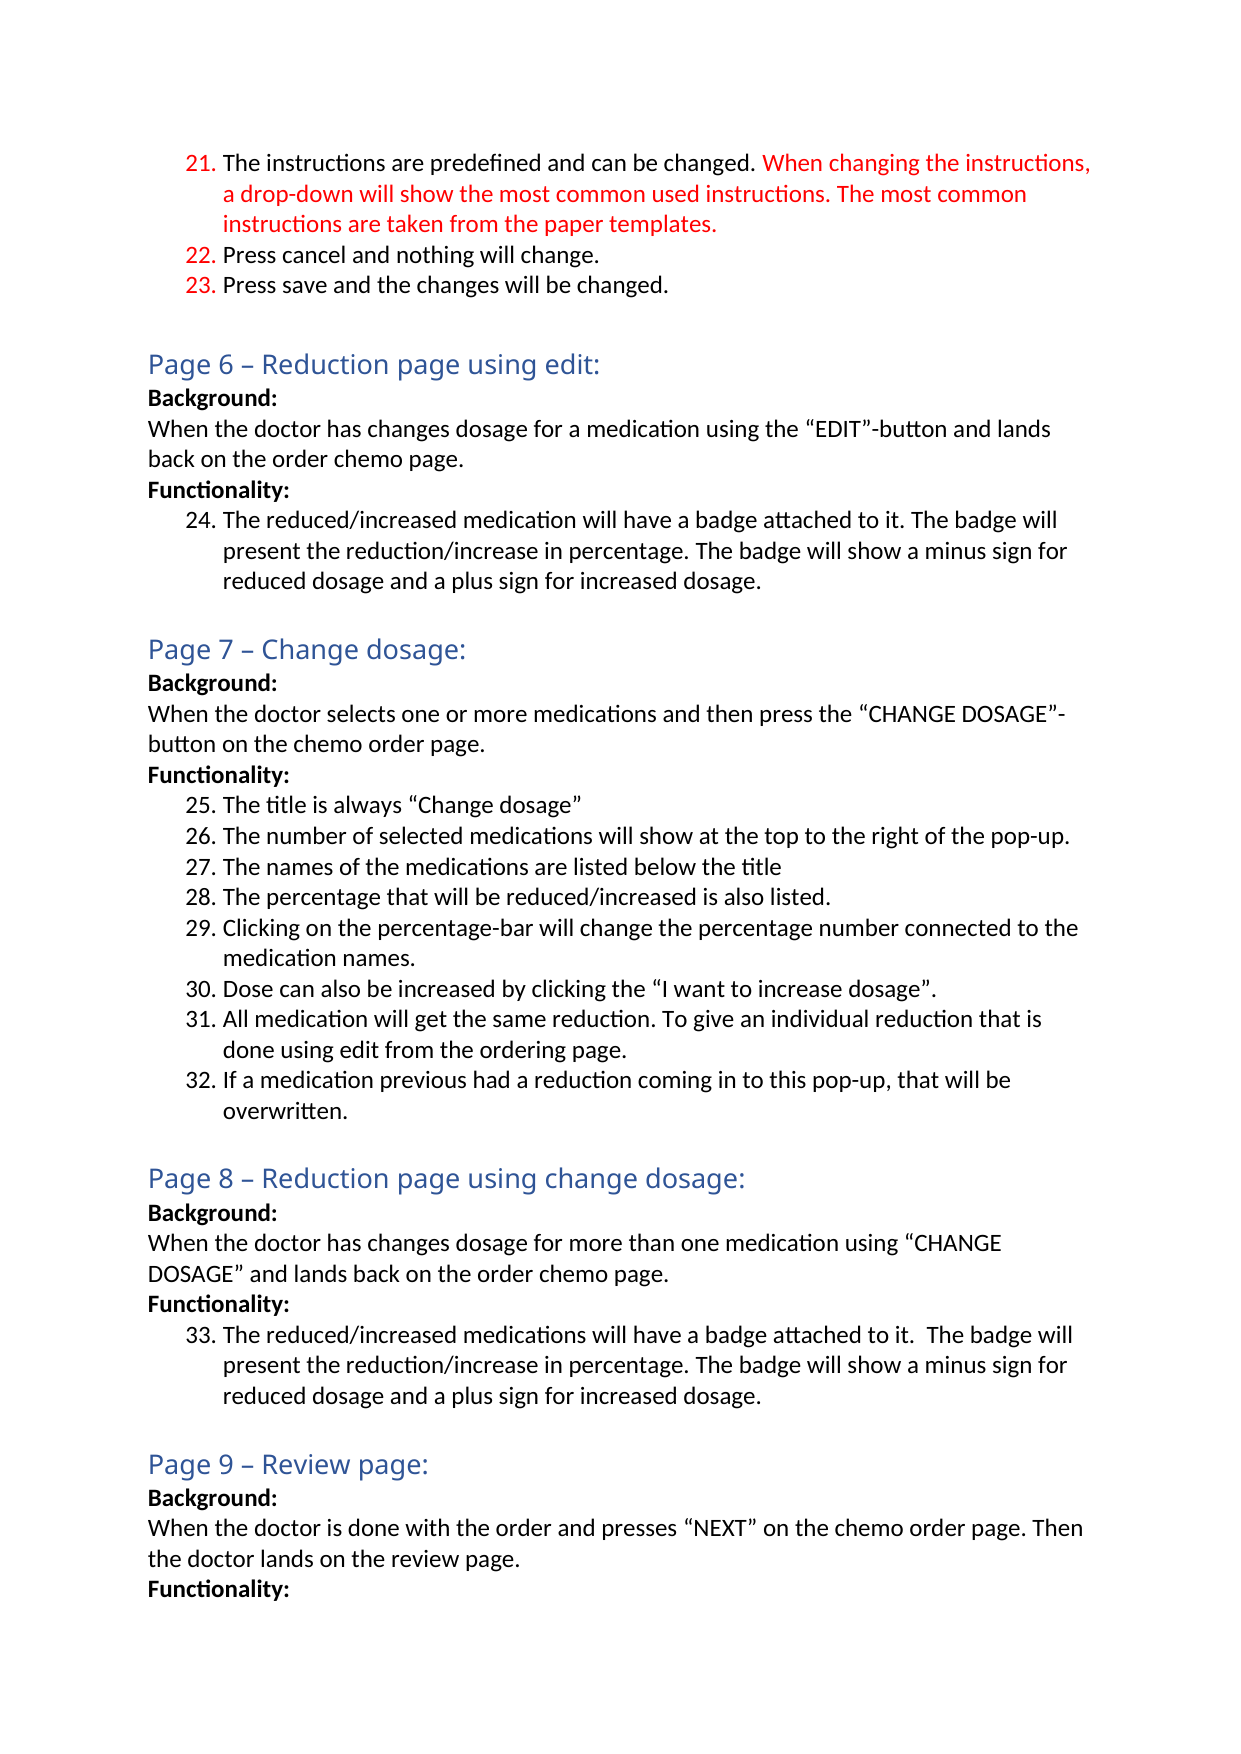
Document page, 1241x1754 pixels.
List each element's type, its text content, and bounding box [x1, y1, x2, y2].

text Functionality: [148, 1574, 1093, 1604]
subtitle Page 7 – Change dosage: [148, 631, 1093, 667]
list Press cancel and nothing will change. [185, 239, 1093, 270]
list The reduced/increased medication will have a badge attached to it. The badge will present the reduction/increase in percentage. The badge will show a minus sign for reduced dosage and a plus sign for increased dosage. [185, 504, 1093, 596]
subtitle Page 9 – Review page: [148, 1445, 1093, 1482]
list Press save and the changes will be changed. [185, 270, 1093, 300]
list The instructions are predefined and can be changed. When changing the instructions, a drop-down will show the most common used instructions. The most common instructions are taken from the paper templates. [185, 148, 1093, 239]
list Dose can also be increased by clicking the “I want to increase dosage”. [185, 973, 1093, 1003]
text When the doctor has changes dosage for more than one medication using “CHANGE DOSAGE” and lands back on the order chemo page. [148, 1227, 1093, 1288]
text When the doctor is done with the order and presses “NEXT” on the chemo order page. Then the doctor lands on the review page. [148, 1513, 1093, 1574]
text Background: [148, 667, 1093, 698]
list Clicking on the percentage-bar will change the percentage number connected to the medication names. [185, 912, 1093, 973]
list If a medication previous had a reduction coming in to this pop-up, that will be overwritten. [185, 1064, 1093, 1125]
text When the doctor has changes dosage for a medication using the “EDIT”-button and lands back on the order chemo page. [148, 413, 1093, 474]
list The percentage that will be reduced/increased is also listed. [185, 881, 1093, 912]
text Functionality: [148, 474, 1093, 504]
text Background: [148, 1197, 1093, 1227]
list The reduced/increased medications will have a badge attached to it. The badge will present the reduction/increase in percentage. The badge will show a minus sign for reduced dosage and a plus sign for increased dosage. [185, 1319, 1093, 1411]
text Background: [148, 1482, 1093, 1513]
text Functionality: [148, 1288, 1093, 1319]
text Functionality: [148, 759, 1093, 789]
subtitle Page 8 – Reduction page using change dosage: [148, 1160, 1093, 1197]
subtitle Page 6 – Reduction page using edit: [148, 345, 1093, 382]
list All medication will get the same reduction. To give an individual reduction that is done using edit from the ordering page. [185, 1003, 1093, 1064]
list The number of selected medications will show at the top to the right of the pop-up. [185, 820, 1093, 851]
text Background: [148, 382, 1093, 413]
list The names of the medications are listed below the title [185, 851, 1093, 881]
list The title is always “Change dosage” [185, 789, 1093, 820]
text When the doctor selects one or more medications and then press the “CHANGE DOSAGE”-button on the chemo order page. [148, 698, 1093, 759]
